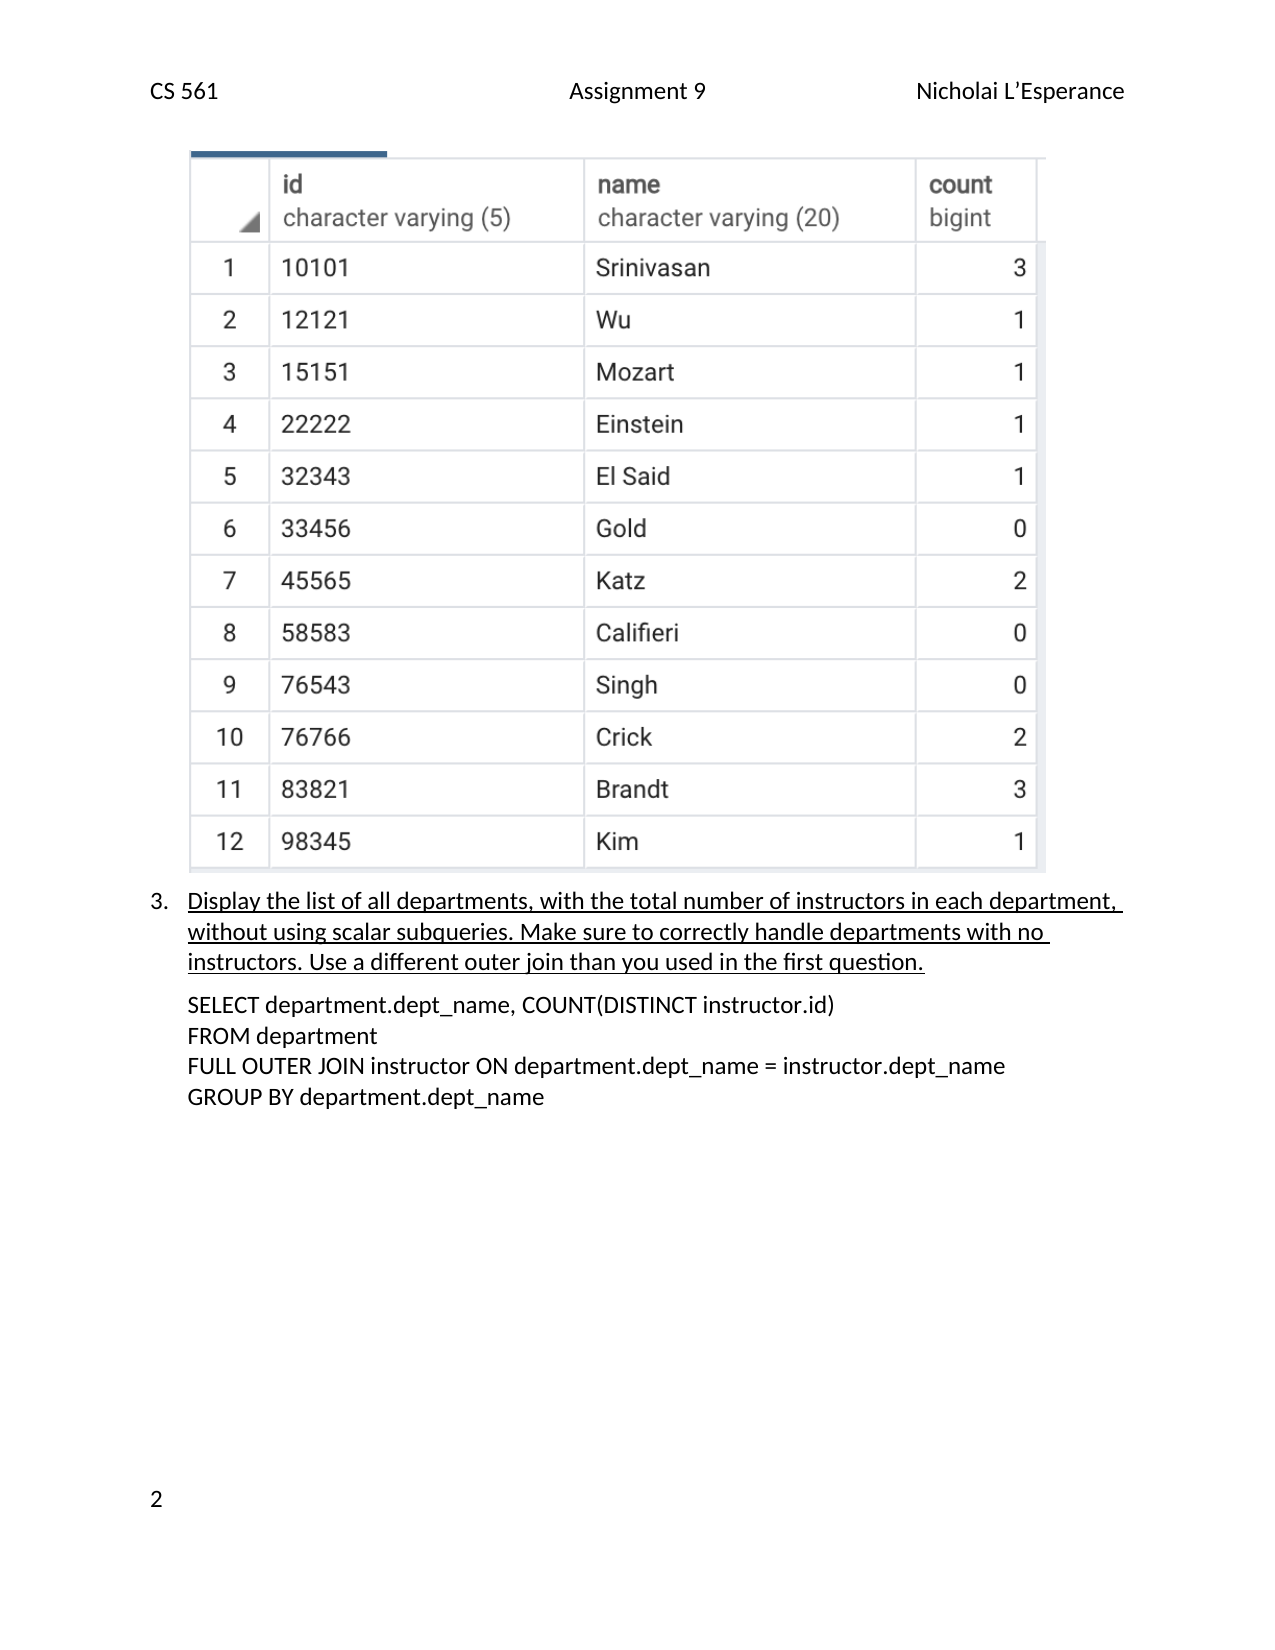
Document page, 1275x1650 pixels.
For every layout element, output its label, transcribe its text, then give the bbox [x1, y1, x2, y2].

list Display the list of all departments, with the total number of instructors in each department, without using scalar subqueries. Make sure to correctly handle departments with no instructors. Use a different outer join than you used in the first question. [150, 885, 1125, 977]
picture [187, 150, 1046, 873]
list SELECT department.dept_name, COUNT(DISTINCT instructor.id) FROM department FULL OUTER JOIN instructor ON department.dept_name = instructor.dept_name GROUP BY department.dept_name [187, 989, 1125, 1112]
